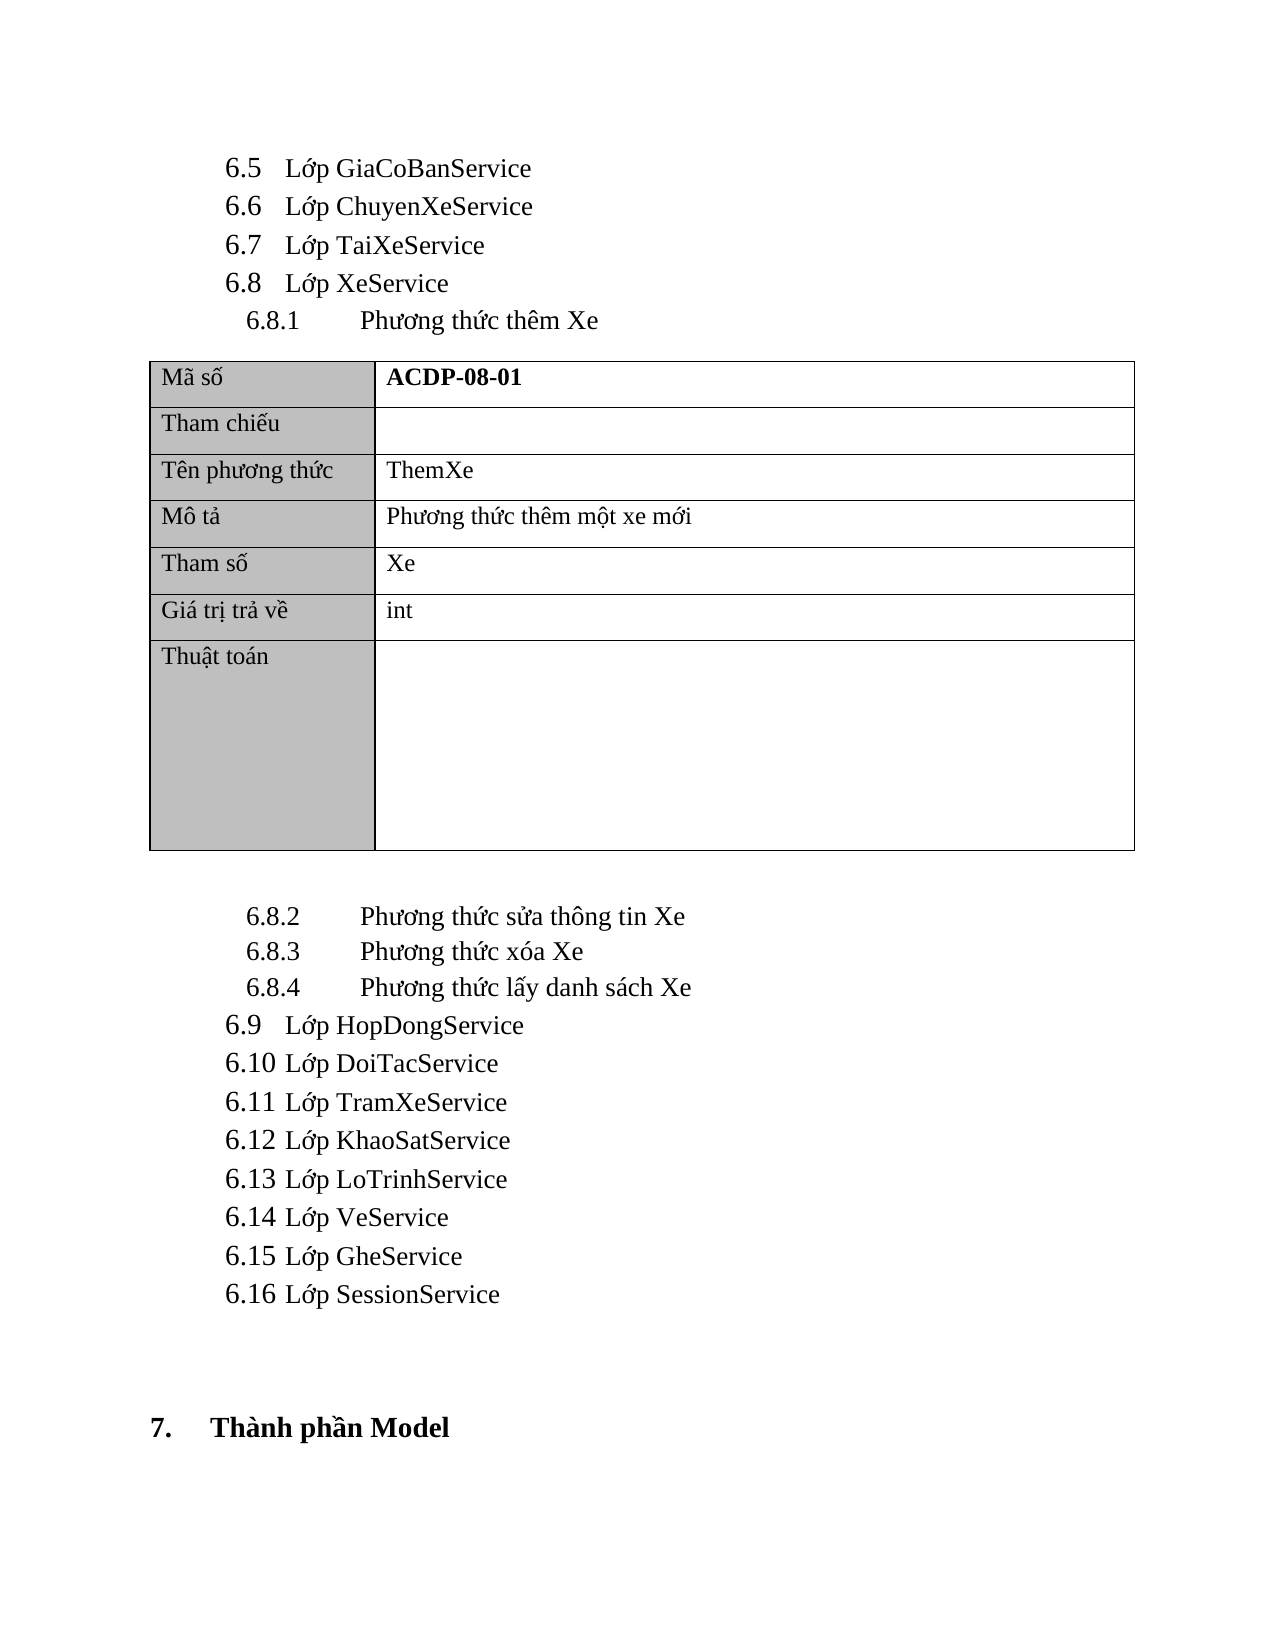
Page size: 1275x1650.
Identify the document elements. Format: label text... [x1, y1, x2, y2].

list Phương thức sửa thông tin Xe [300, 900, 1125, 931]
table_cell [376, 641, 1134, 850]
text Lớp LoTrinhService [225, 1161, 1125, 1194]
text Lớp GiaCoBanService [225, 150, 1125, 183]
table_cell Phương thức thêm một xe mới [376, 501, 1134, 547]
table_cell Mô tả [151, 501, 374, 547]
text Lớp ChuyenXeService [225, 188, 1125, 222]
title Thành phần Model [150, 1410, 1125, 1444]
text Lớp GheService [225, 1238, 1125, 1272]
text Lớp HopDongService [225, 1007, 1125, 1040]
table_cell int [376, 595, 1134, 640]
list Phương thức thêm Xe [300, 304, 1125, 335]
text Lớp DoiTacService [225, 1045, 1125, 1079]
text Lớp TramXeService [225, 1084, 1125, 1117]
table_header ACDP-08-01 [376, 362, 1134, 407]
table_cell [376, 408, 1134, 454]
table_cell Tham chiếu [151, 408, 374, 454]
text Lớp KhaoSatService [225, 1122, 1125, 1156]
list Phương thức lấy danh sách Xe [300, 971, 1125, 1002]
table_cell ThemXe [376, 455, 1134, 500]
table_cell Thuật toán [151, 641, 374, 850]
text Lớp VeService [225, 1199, 1125, 1233]
table_cell Tên phương thức [151, 455, 374, 500]
text Lớp SessionService [225, 1277, 1125, 1310]
text Lớp TaiXeService [225, 227, 1125, 261]
table_cell Xe [376, 548, 1134, 594]
table_cell Giá trị trả về [151, 595, 374, 640]
table_cell Tham số [151, 548, 374, 594]
text Lớp XeService [225, 266, 1125, 299]
table_header Mã số [151, 362, 374, 407]
list Phương thức xóa Xe [300, 935, 1125, 967]
